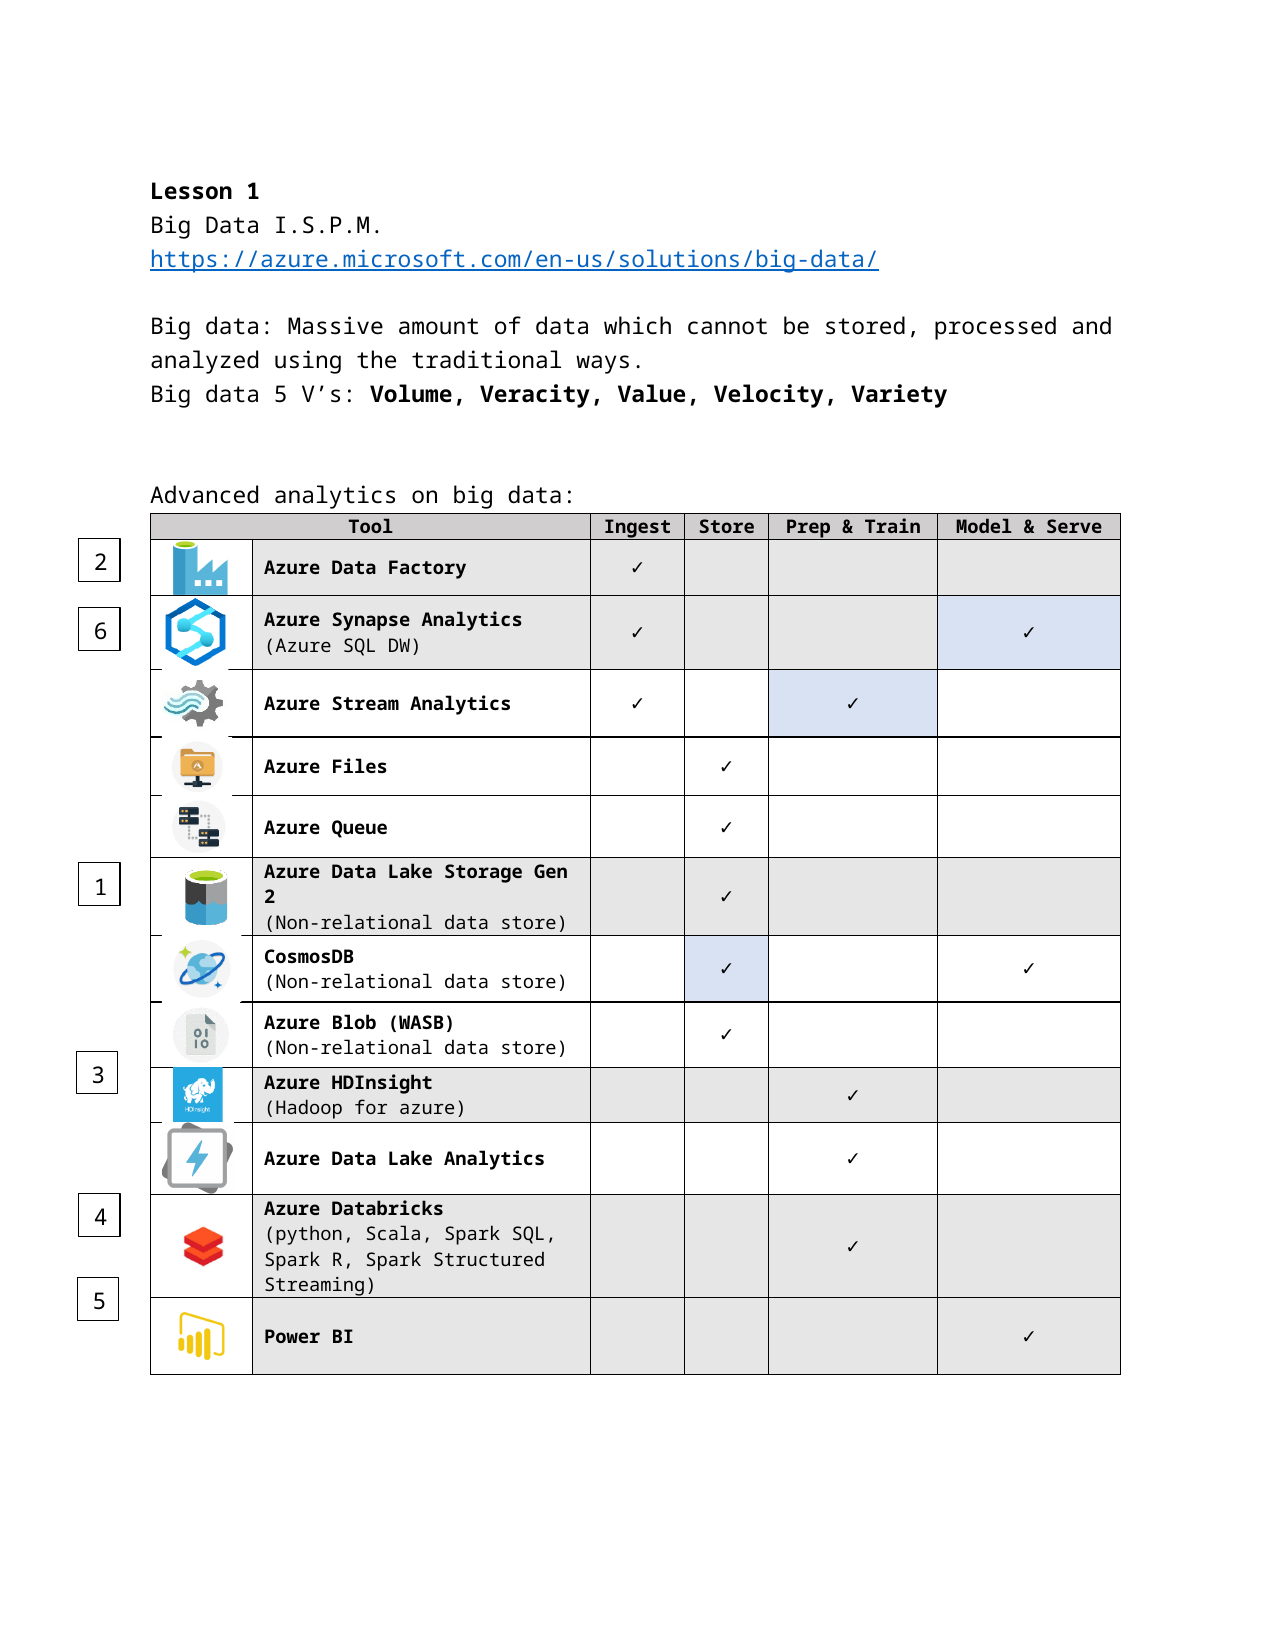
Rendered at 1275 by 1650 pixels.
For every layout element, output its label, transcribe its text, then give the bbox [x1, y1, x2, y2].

table_cell [151, 796, 161, 857]
table_cell Power BI [253, 1298, 590, 1374]
subtitle Lesson 1 [150, 175, 1125, 206]
table_header Tool [151, 514, 590, 539]
picture [184, 868, 228, 925]
table_cell [228, 540, 252, 595]
table_cell [938, 1195, 1120, 1297]
table_cell [151, 1298, 252, 1374]
text https://azure.microsoft.com/en-us/solutions/big-data/ [150, 242, 1125, 274]
table_cell [938, 796, 1120, 857]
table_cell [151, 670, 161, 736]
table_cell Azure Synapse Analytics (Azure SQL DW) [253, 596, 590, 669]
table_cell ✓ [769, 1068, 937, 1122]
table_cell ✓ [769, 670, 937, 736]
picture [161, 598, 229, 666]
table_cell ✓ [769, 1123, 937, 1194]
table_cell [938, 1003, 1120, 1067]
table_cell Azure Queue [253, 796, 590, 857]
picture [173, 540, 228, 595]
table_cell [685, 596, 768, 669]
table_cell Azure Databricks (python, Scala, Spark SQL, Spark R, Spark Structured Streaming) [253, 1195, 590, 1297]
table_cell CosmosDB (Non-relational data store) [253, 936, 590, 1001]
table_cell [151, 1195, 252, 1297]
table_cell Azure Data Lake Storage Gen 2 (Non-relational data store) [253, 858, 590, 935]
table_cell [938, 1068, 1120, 1122]
table_cell [591, 1003, 684, 1067]
table_cell [769, 738, 937, 795]
table_cell ✓ [938, 936, 1120, 1001]
table_cell ✓ [591, 540, 684, 595]
table_cell [240, 1003, 252, 1067]
table_cell [151, 738, 161, 795]
table_cell [236, 796, 252, 857]
table_cell [938, 540, 1120, 595]
table_cell [591, 1123, 684, 1194]
table_cell [685, 1068, 768, 1122]
table_cell [938, 670, 1120, 736]
table_cell [685, 1298, 768, 1374]
picture [173, 1216, 233, 1276]
table_cell ✓ [938, 1298, 1120, 1374]
picture [161, 1312, 242, 1360]
table_cell ✓ [938, 596, 1120, 669]
table_header Prep & Train [769, 514, 937, 539]
table_cell ✓ [685, 796, 768, 857]
table_cell [769, 596, 937, 669]
table_cell [685, 540, 768, 595]
table_cell [151, 858, 252, 935]
table_cell [151, 936, 161, 1001]
table_cell [151, 1003, 161, 1067]
table_cell [591, 1068, 684, 1122]
table_cell [591, 796, 684, 857]
table_header Model & Serve [938, 514, 1120, 539]
table_cell ✓ [685, 738, 768, 795]
table_cell [591, 858, 684, 935]
picture [161, 935, 242, 1194]
table_cell ✓ [685, 1003, 768, 1067]
table_cell Azure Files [253, 738, 590, 795]
table_header Ingest [591, 514, 684, 539]
table_cell [938, 738, 1120, 795]
text Advanced analytics on big data: [150, 479, 1125, 510]
table_cell [151, 596, 252, 669]
table_cell Azure Data Lake Analytics [253, 1123, 590, 1194]
table_cell Azure Blob (WASB) (Non-relational data store) [253, 1003, 590, 1067]
table_cell [685, 670, 768, 736]
picture [161, 669, 236, 857]
table_cell ✓ [685, 936, 768, 1001]
table_cell [591, 1298, 684, 1374]
table_cell ✓ [769, 1195, 937, 1297]
table_cell [591, 1195, 684, 1297]
table_cell Azure HDInsight (Hadoop for azure) [253, 1068, 590, 1122]
table_cell [151, 540, 173, 595]
table_cell [769, 1298, 937, 1374]
table_cell [769, 1003, 937, 1067]
table_cell ✓ [591, 596, 684, 669]
table_cell [234, 1123, 252, 1194]
table_cell [229, 670, 252, 736]
table_cell [938, 858, 1120, 935]
table_cell [151, 1068, 173, 1122]
text Big data: Massive amount of data which cannot be stored, processed and analyzed using the traditional ways. [150, 310, 1125, 375]
table_cell [591, 936, 684, 1001]
table_cell [769, 540, 937, 595]
table_cell [242, 936, 252, 1001]
text Big data 5 V’s: Volume, Veracity, Value, Velocity, Variety [150, 377, 1125, 409]
table_cell [685, 1195, 768, 1297]
table_cell Azure Data Factory [253, 540, 590, 595]
table_cell [591, 738, 684, 795]
table_cell [938, 1123, 1120, 1194]
table_cell Azure Stream Analytics [253, 670, 590, 736]
table_cell ✓ [685, 858, 768, 935]
table_cell [685, 1123, 768, 1194]
table_cell [769, 858, 937, 935]
text Big Data I.S.P.M. [150, 209, 1125, 240]
table_cell [769, 936, 937, 1001]
table_cell [151, 1123, 161, 1194]
table_cell ✓ [591, 670, 684, 736]
table_cell [223, 1068, 252, 1122]
table_header Store [685, 514, 768, 539]
table_cell [233, 738, 252, 795]
table_cell [769, 796, 937, 857]
